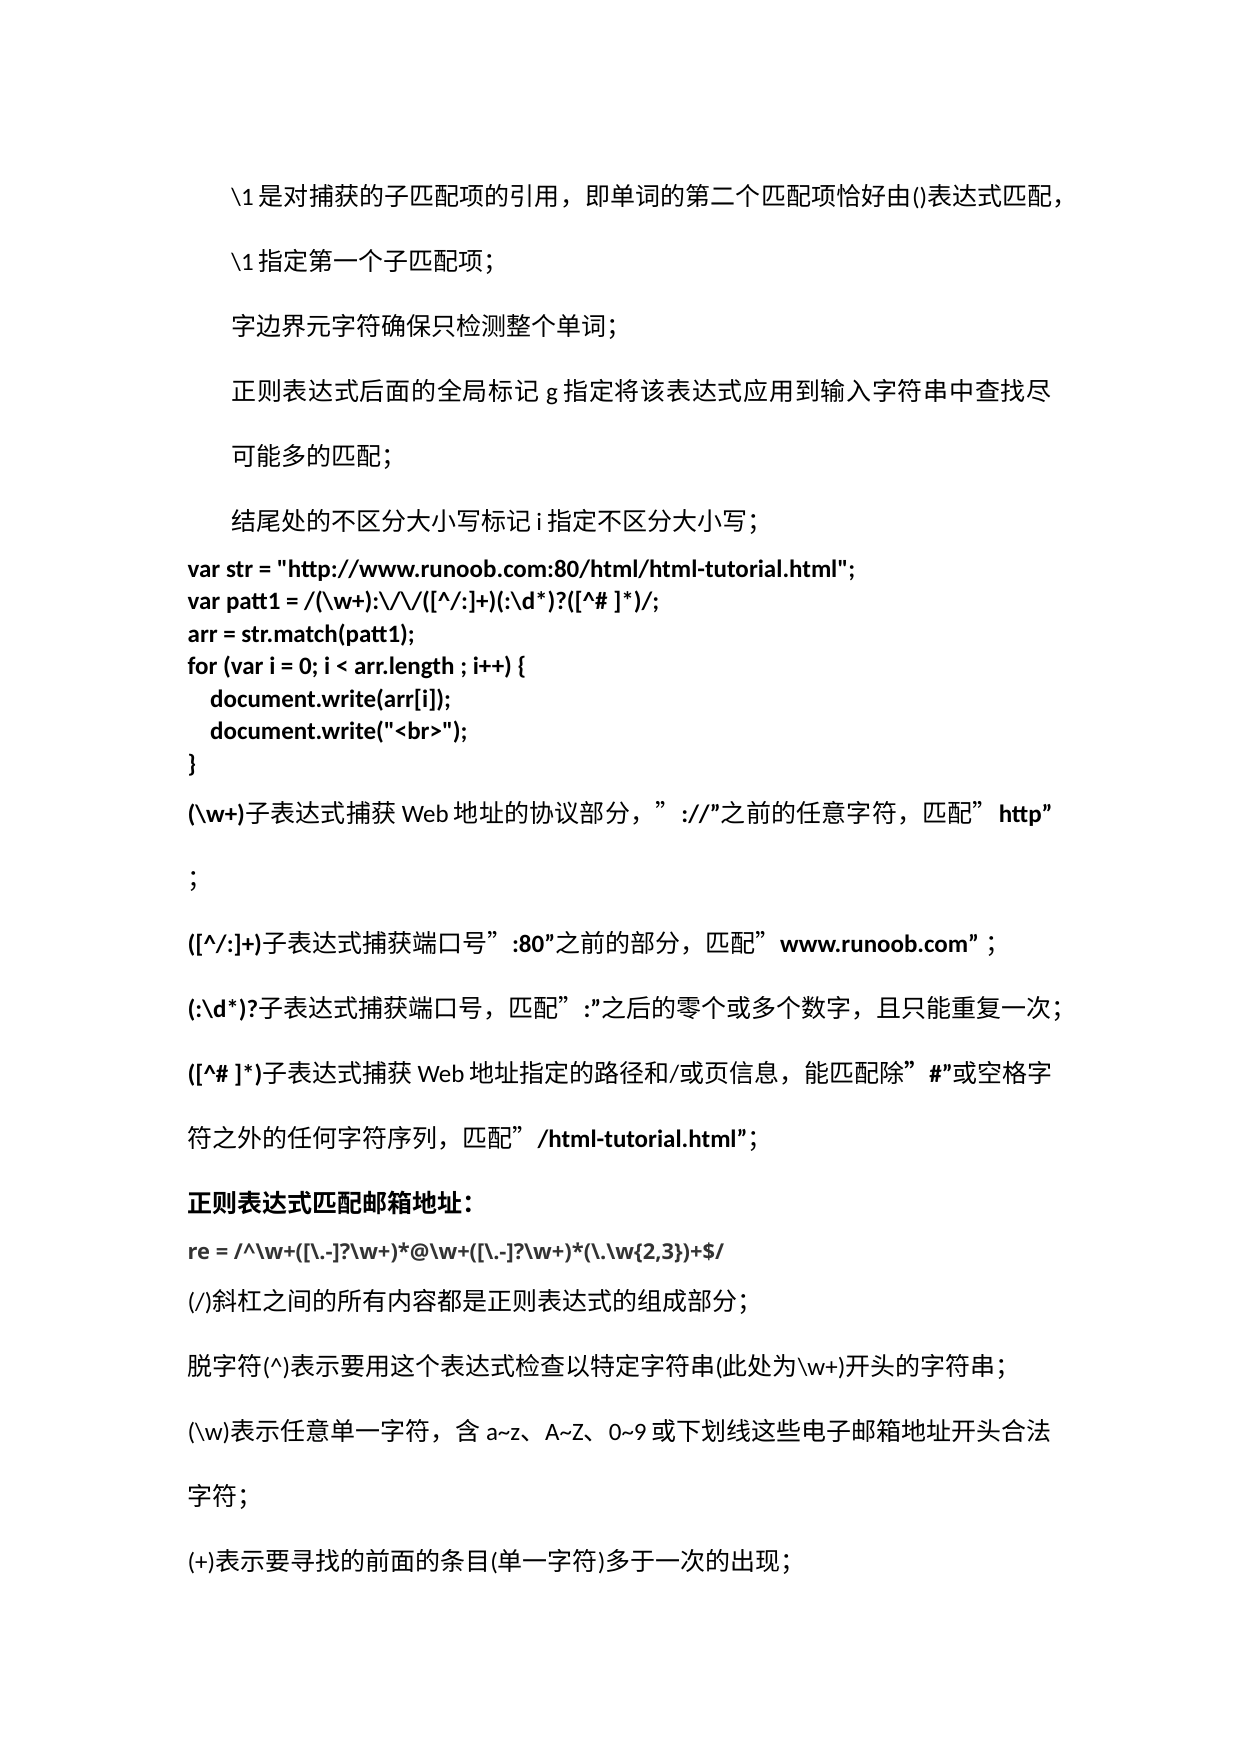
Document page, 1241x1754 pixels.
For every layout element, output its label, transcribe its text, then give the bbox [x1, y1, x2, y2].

text arr = str.match(patt1); [187, 617, 1053, 649]
text (+)表示要寻找的前面的条目(单一字符)多于一次的出现； [187, 1527, 1053, 1592]
list 字边界元字符确保只检测整个单词； [231, 292, 1053, 357]
text 结尾处的不区分大小写标记i指定不区分大小写； [187, 487, 1053, 552]
text var str = "http://www.runoob.com:80/html/html-tutorial.html"; [187, 552, 1053, 584]
text (\w+)子表达式捕获Web地址的协议部分，”://”之前的任意字符，匹配”http” ； [187, 779, 1053, 909]
text (/)斜杠之间的所有内容都是正则表达式的组成部分； [187, 1267, 1053, 1332]
text document.write("<br>"); [187, 714, 1053, 747]
text ([^/:]+)子表达式捕获端口号”:80”之前的部分，匹配”www.runoob.com” ； [187, 909, 1053, 974]
text (:\d*)?子表达式捕获端口号，匹配”:”之后的零个或多个数字，且只能重复一次； [187, 974, 1053, 1039]
list \1是对捕获的子匹配项的引用，即单词的第二个匹配项恰好由()表达式匹配，\1指定第一个子匹配项； [231, 162, 1053, 292]
text } [187, 747, 1053, 779]
text 正则表达式匹配邮箱地址： [187, 1169, 1053, 1234]
text 脱字符(^)表示要用这个表达式检查以特定字符串(此处为\w+)开头的字符串； [187, 1332, 1053, 1397]
text for (var i = 0; i < arr.length ; i++) { [187, 649, 1053, 682]
text var patt1 = /(\w+):\/\/([^/:]+)(:\d*)?([^# ]*)/; [187, 584, 1053, 617]
text ([^# ]*)子表达式捕获Web地址指定的路径和/或页信息，能匹配除”#”或空格字符之外的任何字符序列，匹配”/html-tutorial.html”； [187, 1039, 1053, 1169]
list 正则表达式后面的全局标记g指定将该表达式应用到输入字符串中查找尽可能多的匹配； [231, 357, 1053, 487]
text (\w)表示任意单一字符，含a~z、A~Z、0~9或下划线这些电子邮箱地址开头合法字符； [187, 1397, 1053, 1527]
text re = /^\w+([\.-]?\w+)*@\w+([\.-]?\w+)*(\.\w{2,3})+$/ [187, 1234, 1053, 1267]
text document.write(arr[i]); [187, 682, 1053, 714]
